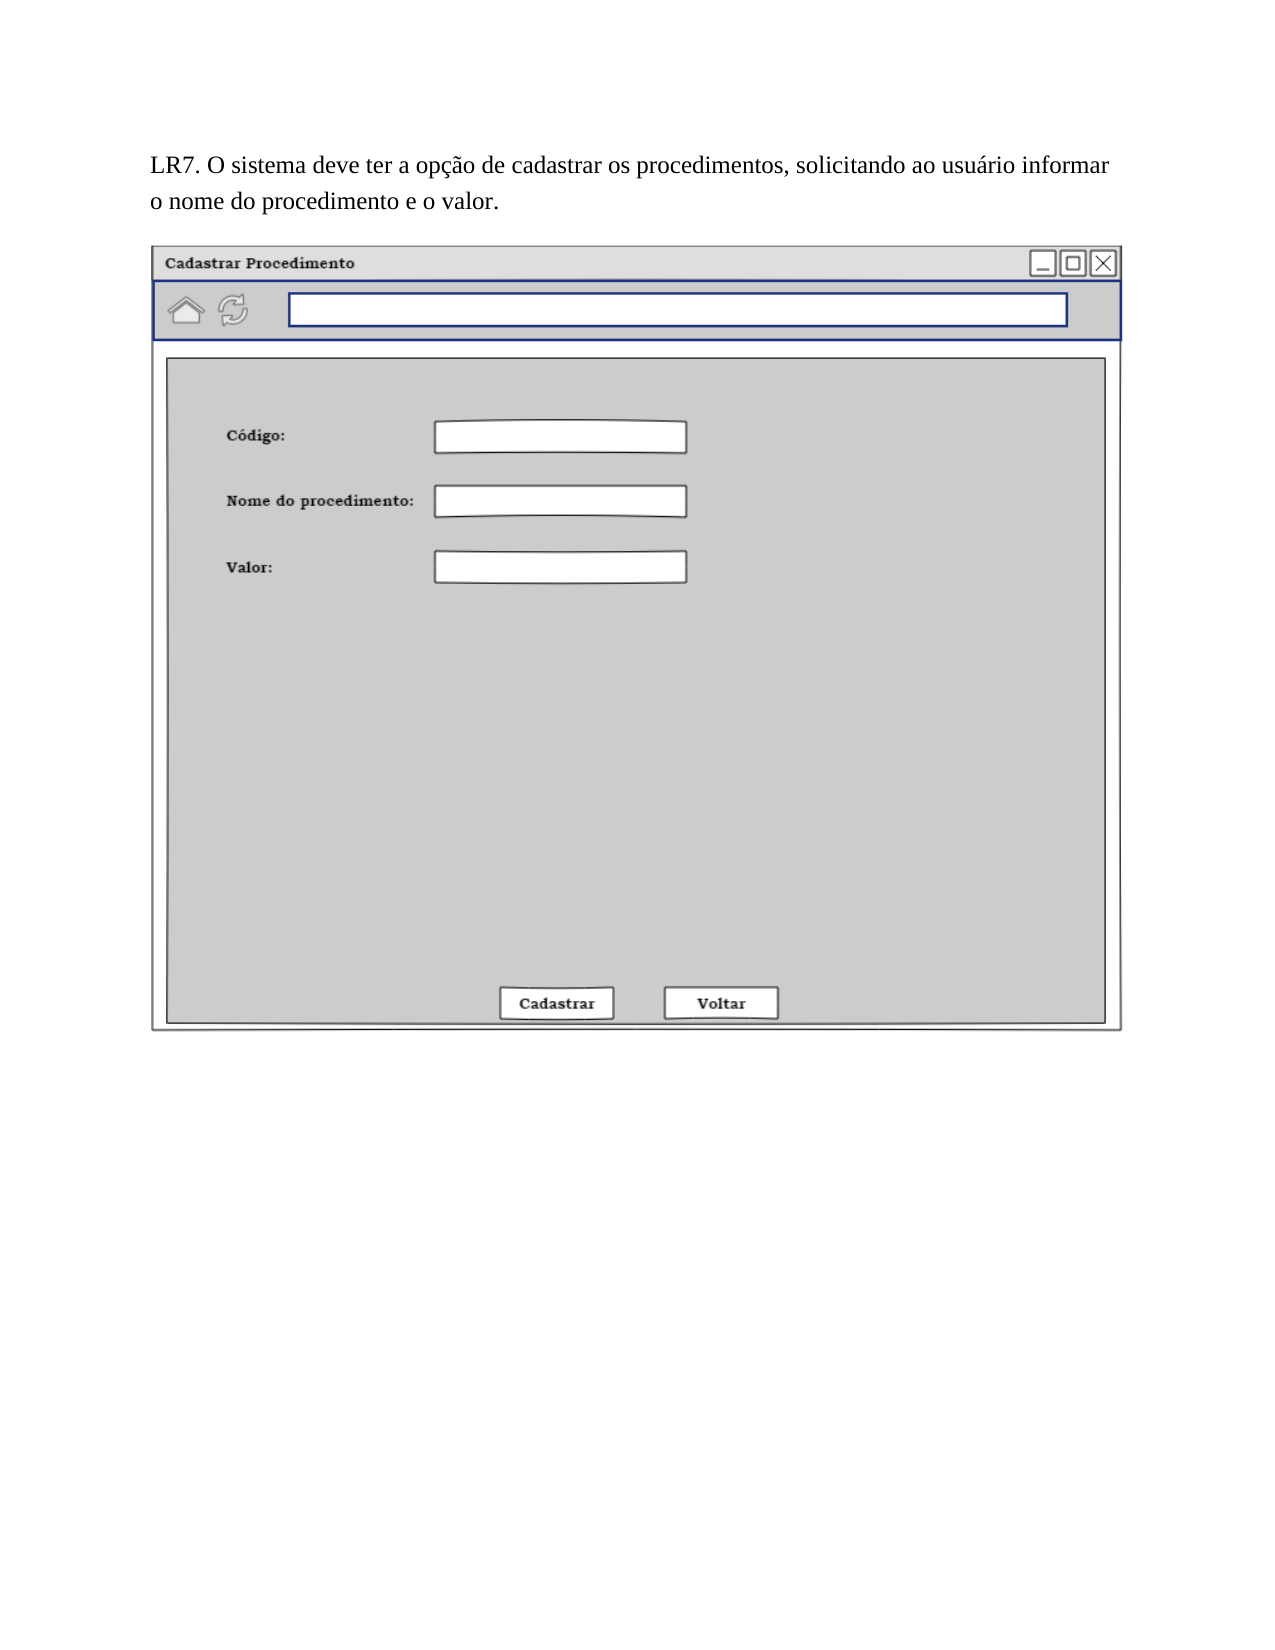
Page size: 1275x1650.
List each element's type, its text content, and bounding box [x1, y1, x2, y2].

picture [150, 242, 1125, 1039]
text LR7. O sistema deve ter a opção de cadastrar os procedimentos, solicitando ao usuário informar o nome do procedimento e o valor. [150, 150, 1125, 215]
